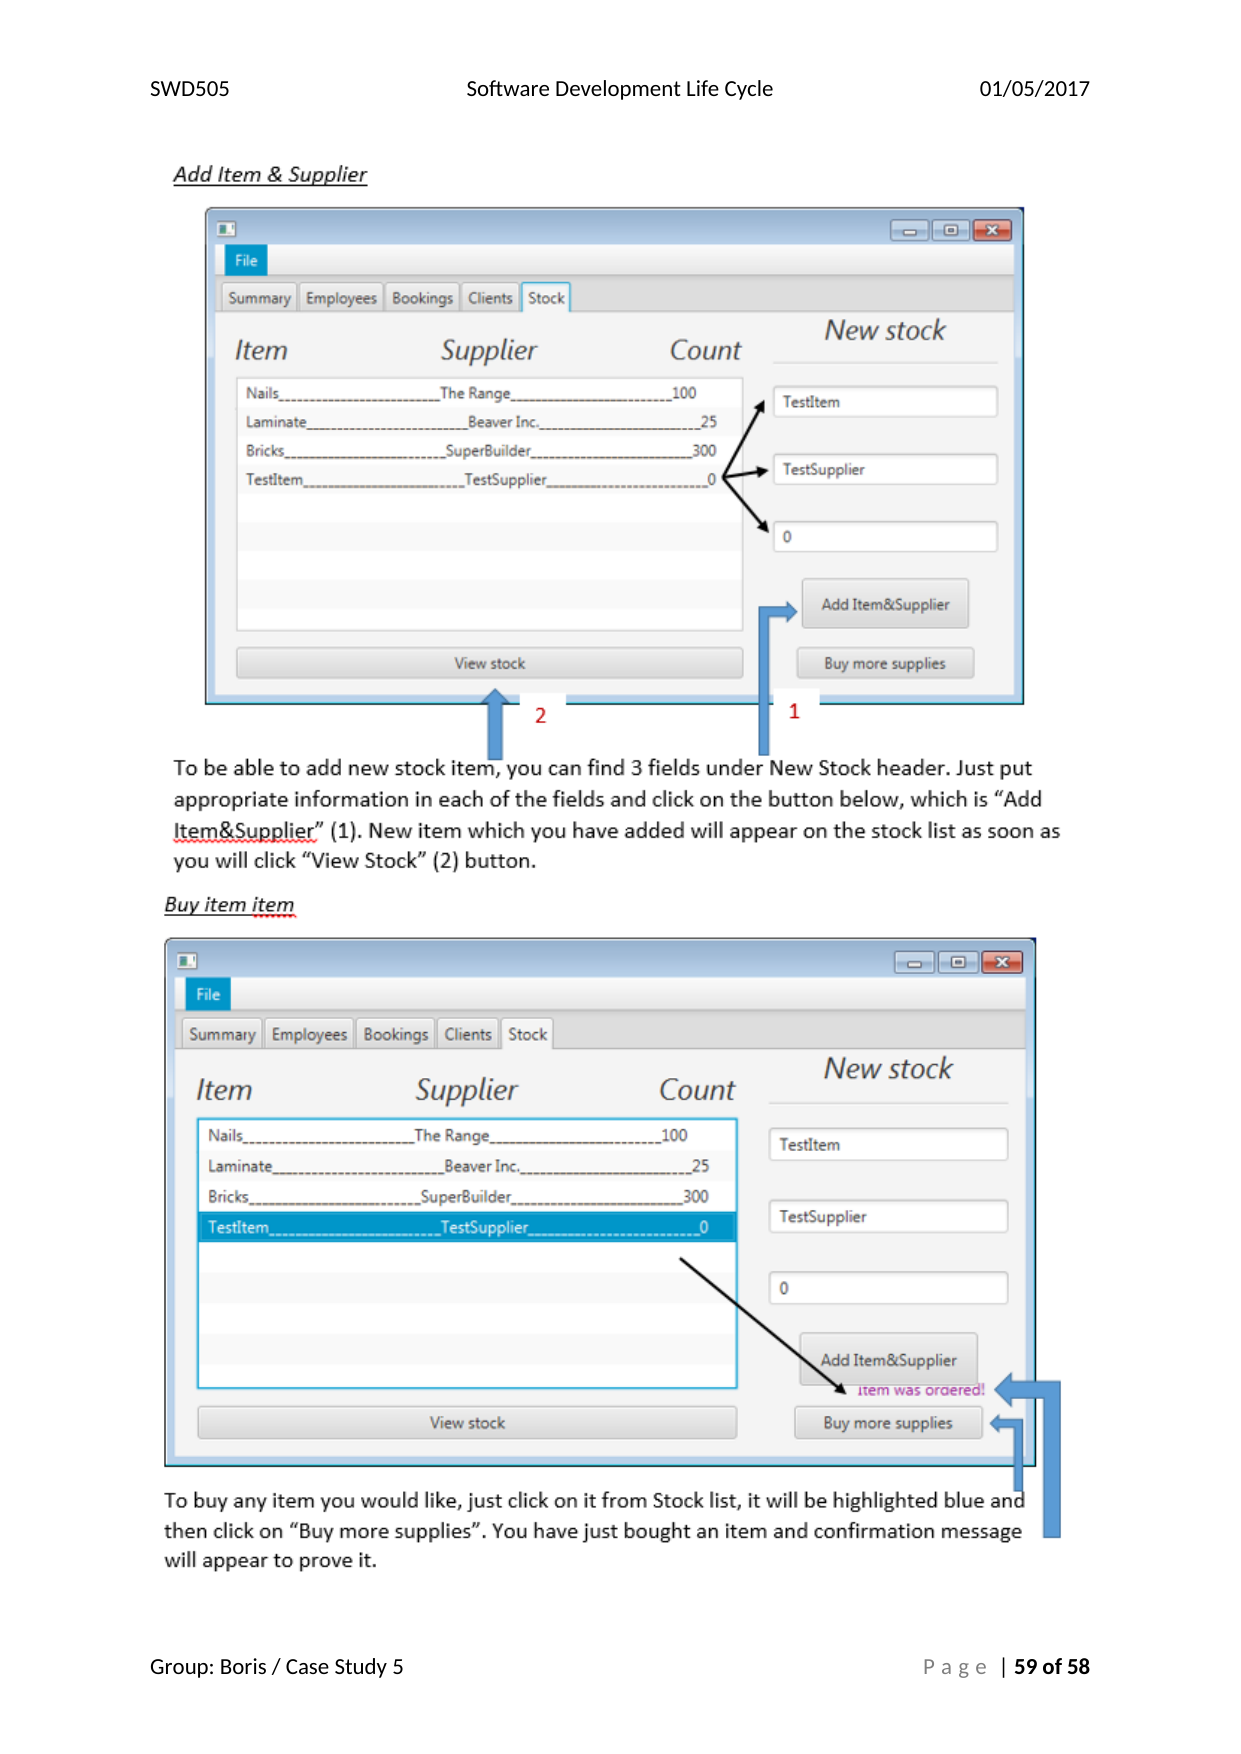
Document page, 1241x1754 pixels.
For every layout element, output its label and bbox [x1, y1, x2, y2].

picture [150, 150, 1090, 886]
picture [150, 887, 1090, 1589]
